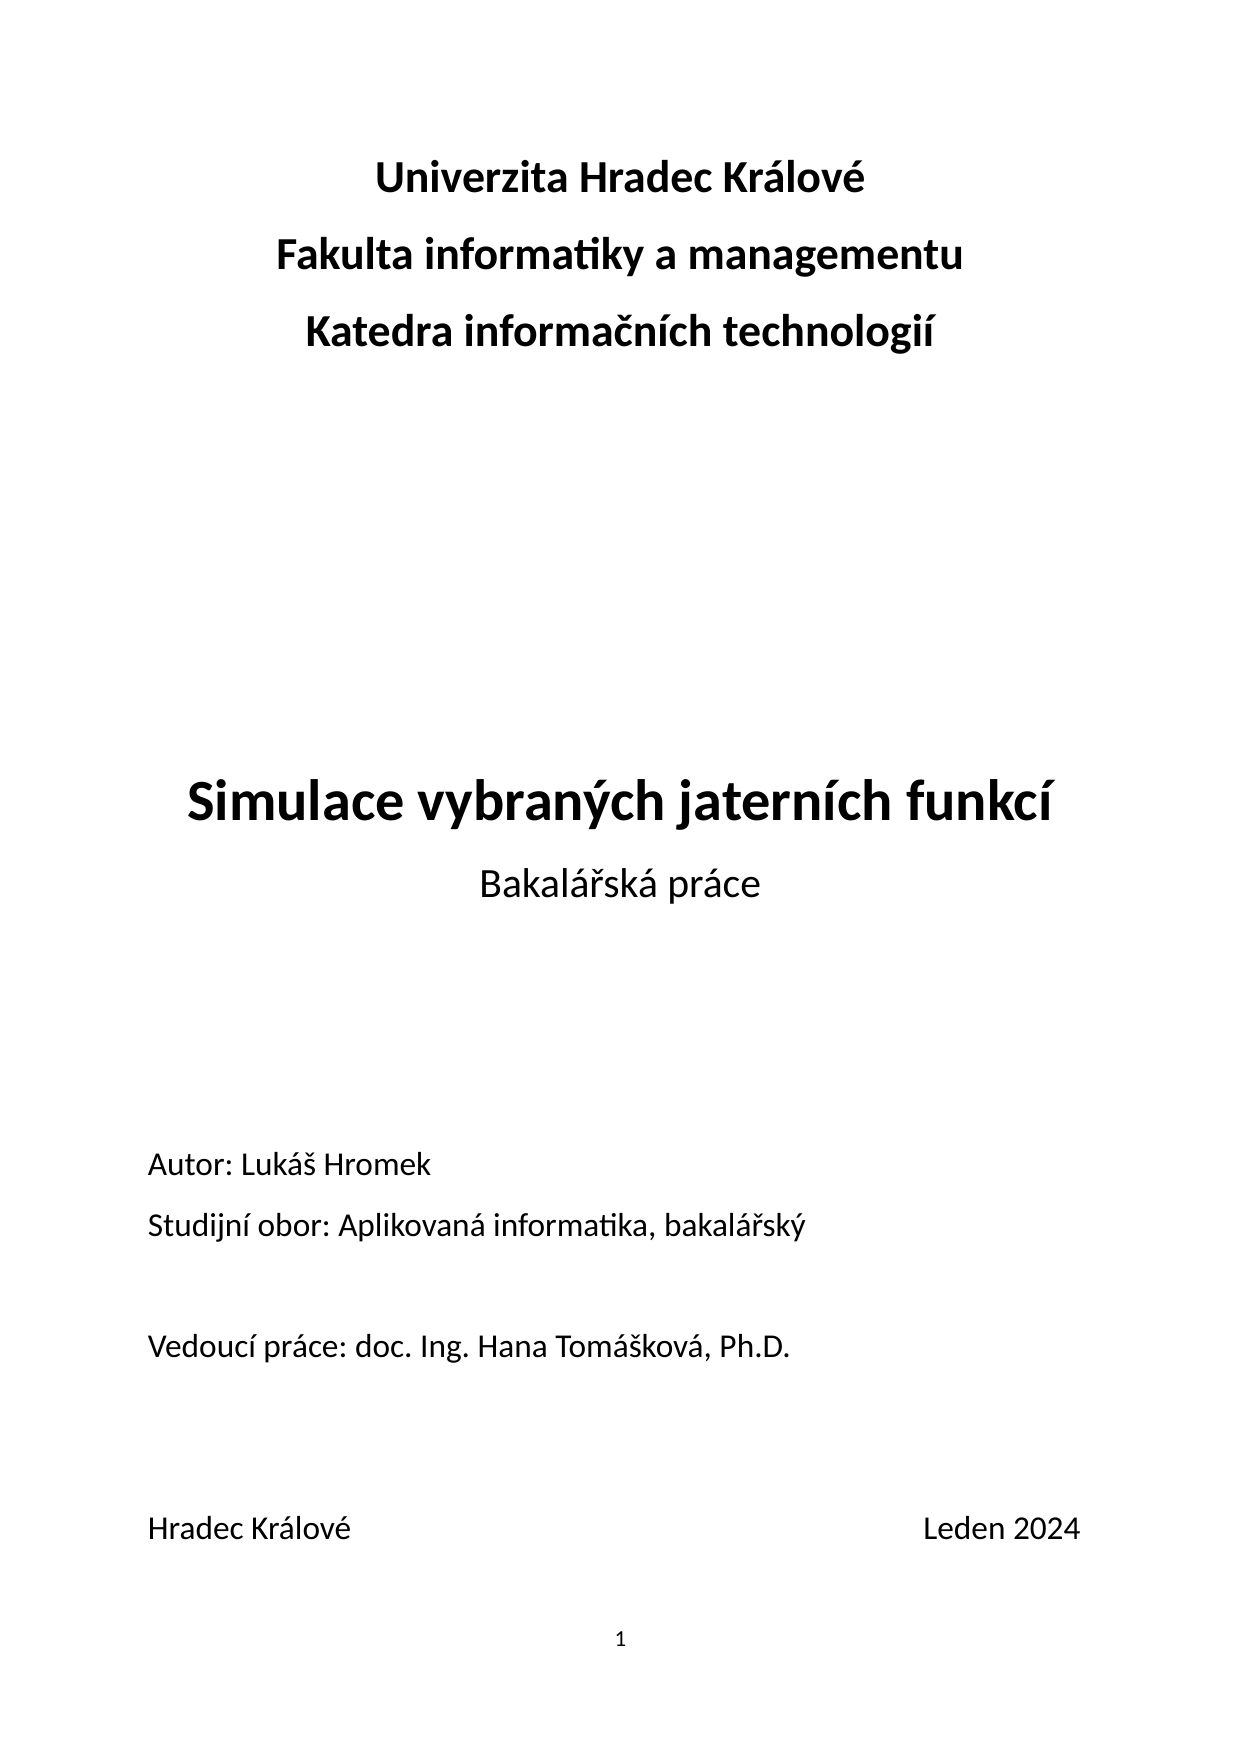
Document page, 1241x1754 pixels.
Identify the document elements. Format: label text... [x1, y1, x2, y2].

text Vedoucí práce: doc. Ing. Hana Tomášková, Ph.D. [148, 1325, 1093, 1366]
text Univerzita Hradec Králové [148, 148, 1093, 203]
text Autor: Lukáš Hromek [148, 1143, 1093, 1184]
text Simulace vybraných jaterních funkcí [148, 763, 1093, 835]
text Bakalářská práce [148, 857, 1093, 908]
text Katedra informačních technologií [148, 302, 1093, 357]
text Studijní obor: Aplikovaná informatika, bakalářský [148, 1204, 1093, 1244]
text Fakulta informatiky a managementu [148, 224, 1093, 281]
text Hradec Králové Leden 2024 [148, 1507, 1093, 1548]
